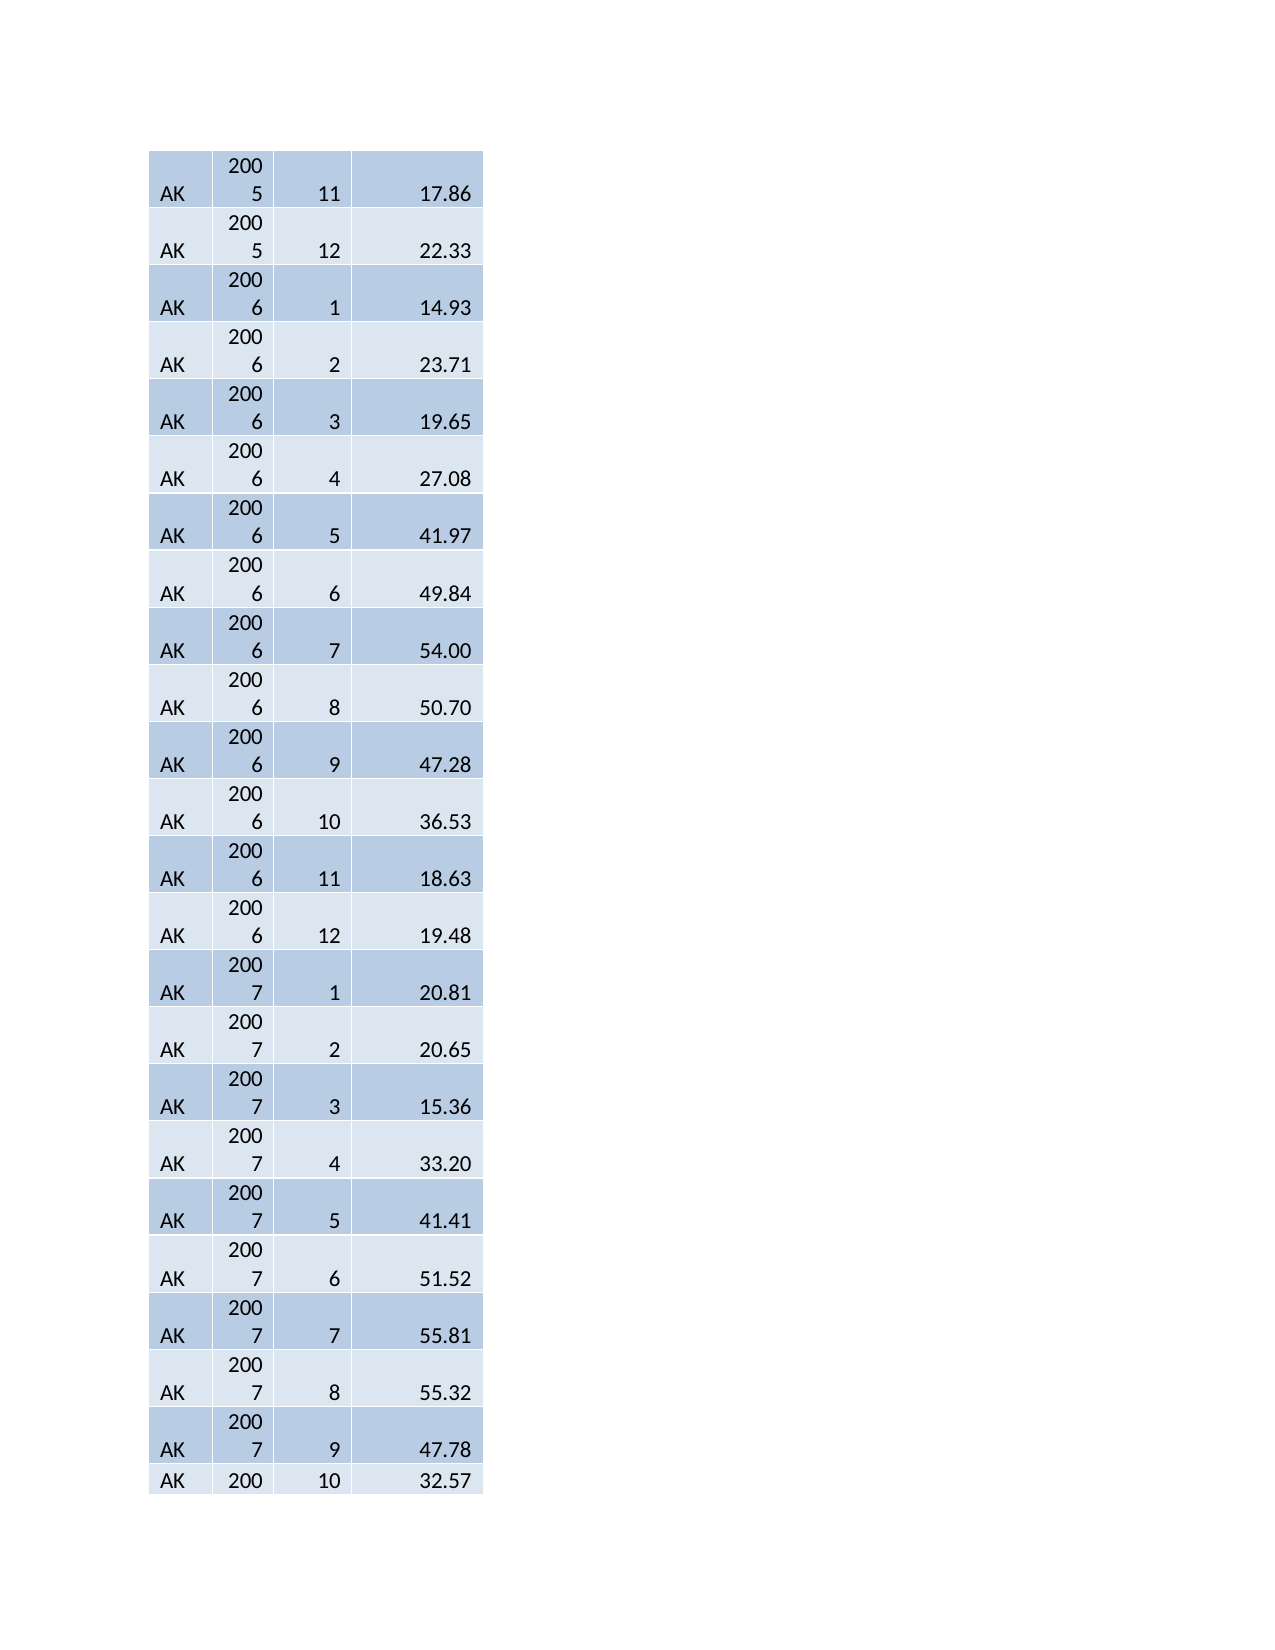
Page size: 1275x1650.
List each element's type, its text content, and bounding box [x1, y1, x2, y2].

table_cell 11 [274, 151, 351, 207]
table_cell 51.52 [352, 1236, 483, 1292]
table_cell AK [149, 608, 212, 664]
table_cell 8 [274, 665, 351, 721]
table_cell AK [149, 1464, 212, 1494]
table_cell 49.84 [352, 551, 483, 607]
table_cell 10 [274, 1464, 351, 1494]
table_cell 9 [274, 1407, 351, 1463]
table_cell 2007 [213, 1350, 273, 1406]
table_cell 23.71 [352, 322, 483, 378]
table_cell 19.48 [352, 893, 483, 949]
table_cell 2006 [213, 379, 273, 435]
table_cell 27.08 [352, 436, 483, 492]
table_cell 2006 [213, 265, 273, 321]
table_cell 2006 [213, 322, 273, 378]
table_cell 2007 [213, 1179, 273, 1234]
table_cell 47.28 [352, 722, 483, 778]
table_cell AK [149, 494, 212, 549]
table_cell 55.81 [352, 1293, 483, 1349]
table_cell AK [149, 265, 212, 321]
table_cell AK [149, 950, 212, 1006]
table_cell 12 [274, 208, 351, 264]
table_cell AK [149, 722, 212, 778]
table_cell 5 [274, 1179, 351, 1234]
table_cell 7 [274, 608, 351, 664]
table_cell AK [149, 893, 212, 949]
table_cell 2007 [213, 1121, 273, 1177]
table_cell 6 [274, 1236, 351, 1292]
table_cell 2006 [213, 551, 273, 607]
table_cell 2007 [213, 1236, 273, 1292]
table_cell 2005 [213, 151, 273, 207]
table_cell 9 [274, 722, 351, 778]
table_cell AK [149, 836, 212, 892]
table_cell AK [149, 1350, 212, 1406]
table_cell 1 [274, 265, 351, 321]
table_cell AK [149, 665, 212, 721]
table_cell 4 [274, 436, 351, 492]
table_cell AK [149, 1121, 212, 1177]
table_cell 17.86 [352, 151, 483, 207]
table_cell 2006 [213, 665, 273, 721]
table_cell AK [149, 779, 212, 835]
table_cell 12 [274, 893, 351, 949]
table_cell 5 [274, 494, 351, 549]
table_cell 2006 [213, 608, 273, 664]
table_cell 3 [274, 379, 351, 435]
table_cell AK [149, 1064, 212, 1120]
table_cell 2006 [213, 722, 273, 778]
table_cell AK [149, 1407, 212, 1463]
table_cell AK [149, 379, 212, 435]
table_cell 2006 [213, 836, 273, 892]
table_cell 10 [274, 779, 351, 835]
table_cell 4 [274, 1121, 351, 1177]
table_cell AK [149, 208, 212, 264]
table_cell 36.53 [352, 779, 483, 835]
table_cell 2007 [213, 1464, 273, 1494]
table_cell 20.65 [352, 1007, 483, 1063]
table_cell 2006 [213, 494, 273, 549]
table_cell 33.20 [352, 1121, 483, 1177]
table_cell 3 [274, 1064, 351, 1120]
table_cell 6 [274, 551, 351, 607]
table_cell 11 [274, 836, 351, 892]
table_cell 8 [274, 1350, 351, 1406]
table_cell 2007 [213, 1293, 273, 1349]
table_cell 2 [274, 322, 351, 378]
table_cell AK [149, 436, 212, 492]
table_cell 2006 [213, 436, 273, 492]
table_cell 2007 [213, 1007, 273, 1063]
table_cell 7 [274, 1293, 351, 1349]
table_cell AK [149, 1236, 212, 1292]
table_cell 2007 [213, 1064, 273, 1120]
table_cell AK [149, 1293, 212, 1349]
table_cell 2005 [213, 208, 273, 264]
table_cell 2007 [213, 950, 273, 1006]
table_cell 15.36 [352, 1064, 483, 1120]
table_cell 19.65 [352, 379, 483, 435]
table_cell AK [149, 551, 212, 607]
table_cell 2 [274, 1007, 351, 1063]
table_cell AK [149, 151, 212, 207]
table_cell AK [149, 1179, 212, 1234]
table_cell AK [149, 1007, 212, 1063]
table_cell 41.41 [352, 1179, 483, 1234]
table_cell 50.70 [352, 665, 483, 721]
table_cell 1 [274, 950, 351, 1006]
table_cell 55.32 [352, 1350, 483, 1406]
table_cell 18.63 [352, 836, 483, 892]
table_cell AK [149, 322, 212, 378]
table_cell 32.57 [352, 1464, 483, 1494]
table_cell 54.00 [352, 608, 483, 664]
table_cell 20.81 [352, 950, 483, 1006]
table_cell 41.97 [352, 494, 483, 549]
table_cell 2006 [213, 893, 273, 949]
table_cell 22.33 [352, 208, 483, 264]
table_cell 14.93 [352, 265, 483, 321]
table_cell 2007 [213, 1407, 273, 1463]
table_cell 47.78 [352, 1407, 483, 1463]
table_cell 2006 [213, 779, 273, 835]
